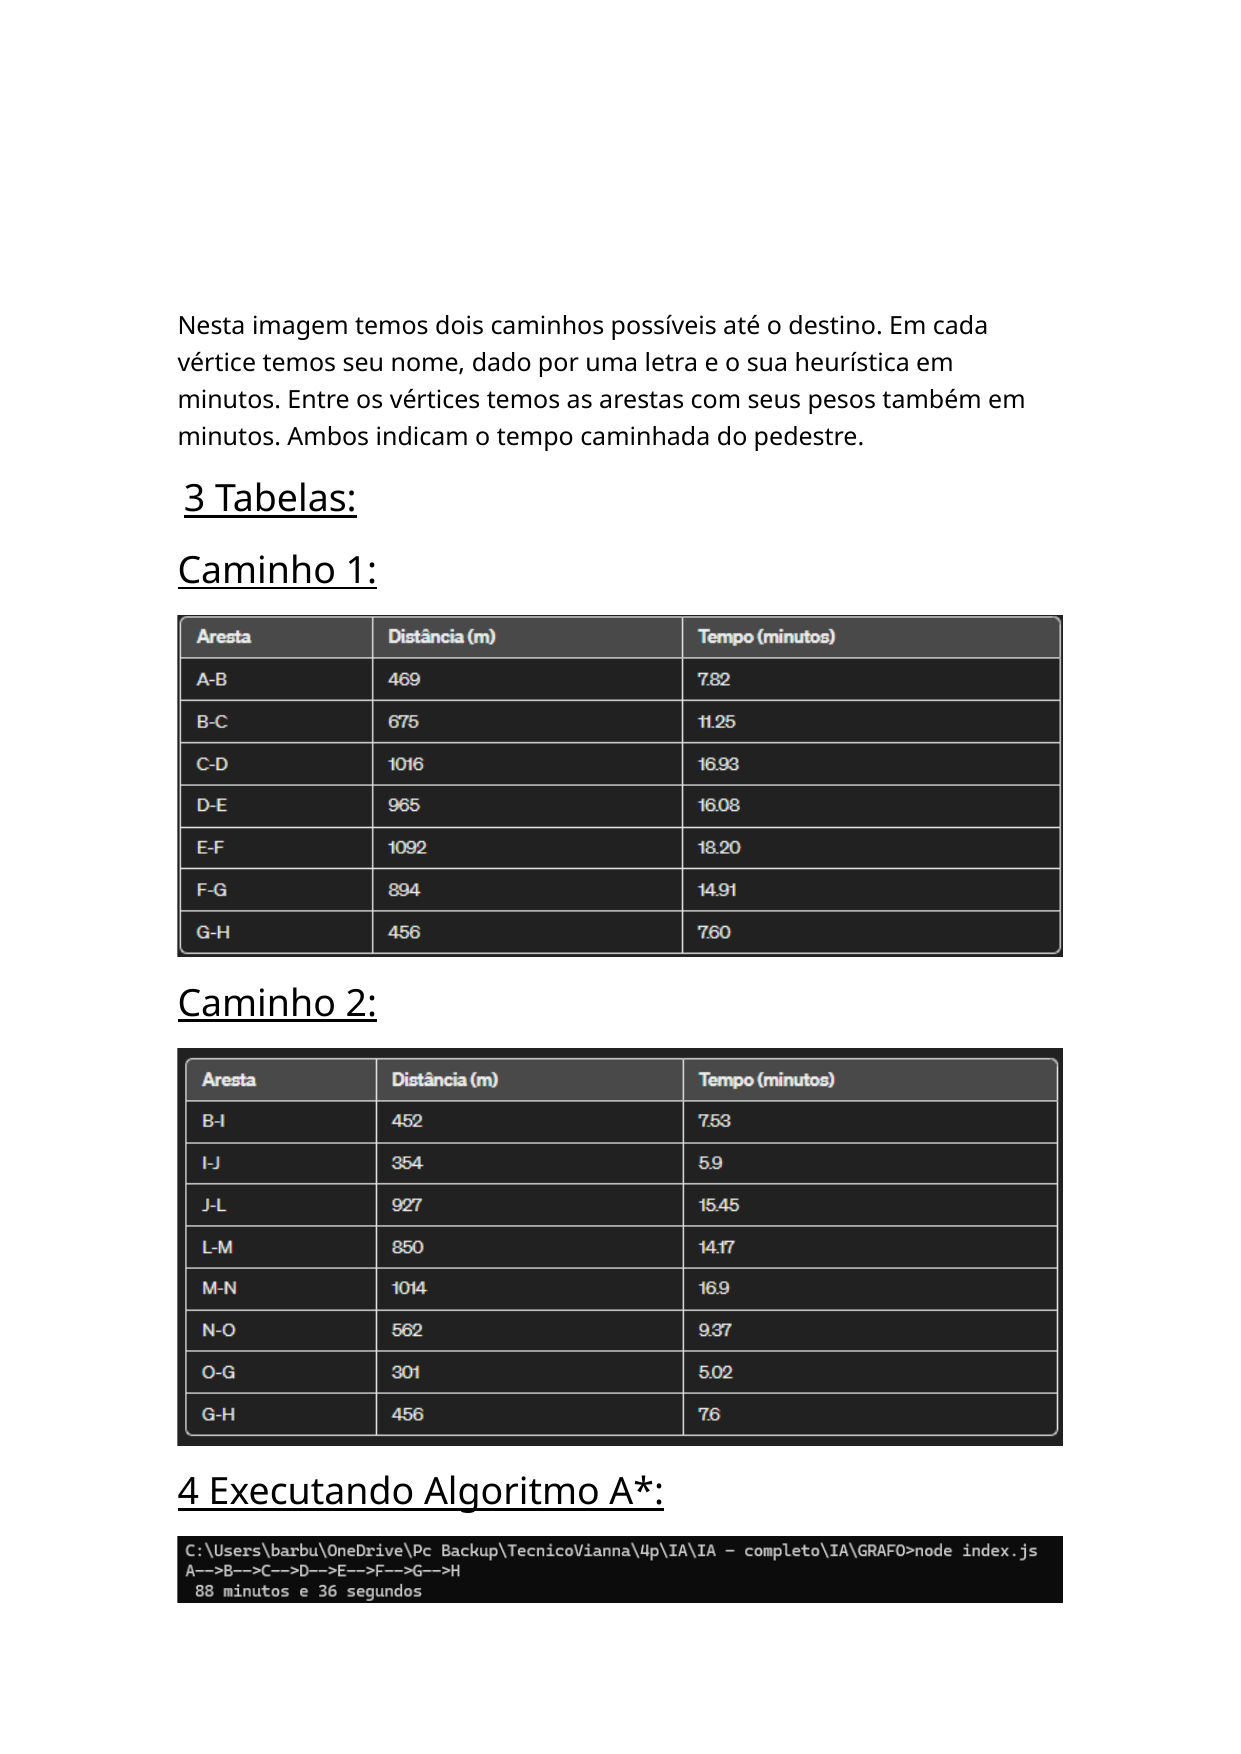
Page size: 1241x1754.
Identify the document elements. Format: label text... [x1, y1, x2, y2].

text Caminho 1: [177, 543, 1063, 594]
picture [177, 615, 1063, 957]
picture [177, 1048, 1063, 1446]
text 3 Tabelas: [177, 472, 1063, 523]
text Caminho 2: [177, 976, 1063, 1027]
picture [177, 1536, 1063, 1603]
text 4 Executando Algoritmo A*: [177, 1464, 1063, 1516]
text Nesta imagem temos dois caminhos possíveis até o destino. Em cada vértice temos seu nome, dado por uma letra e o sua heurística em minutos. Entre os vértices temos as arestas com seus pesos também em minutos. Ambos indicam o tempo caminhada do pedestre. [177, 308, 1063, 452]
